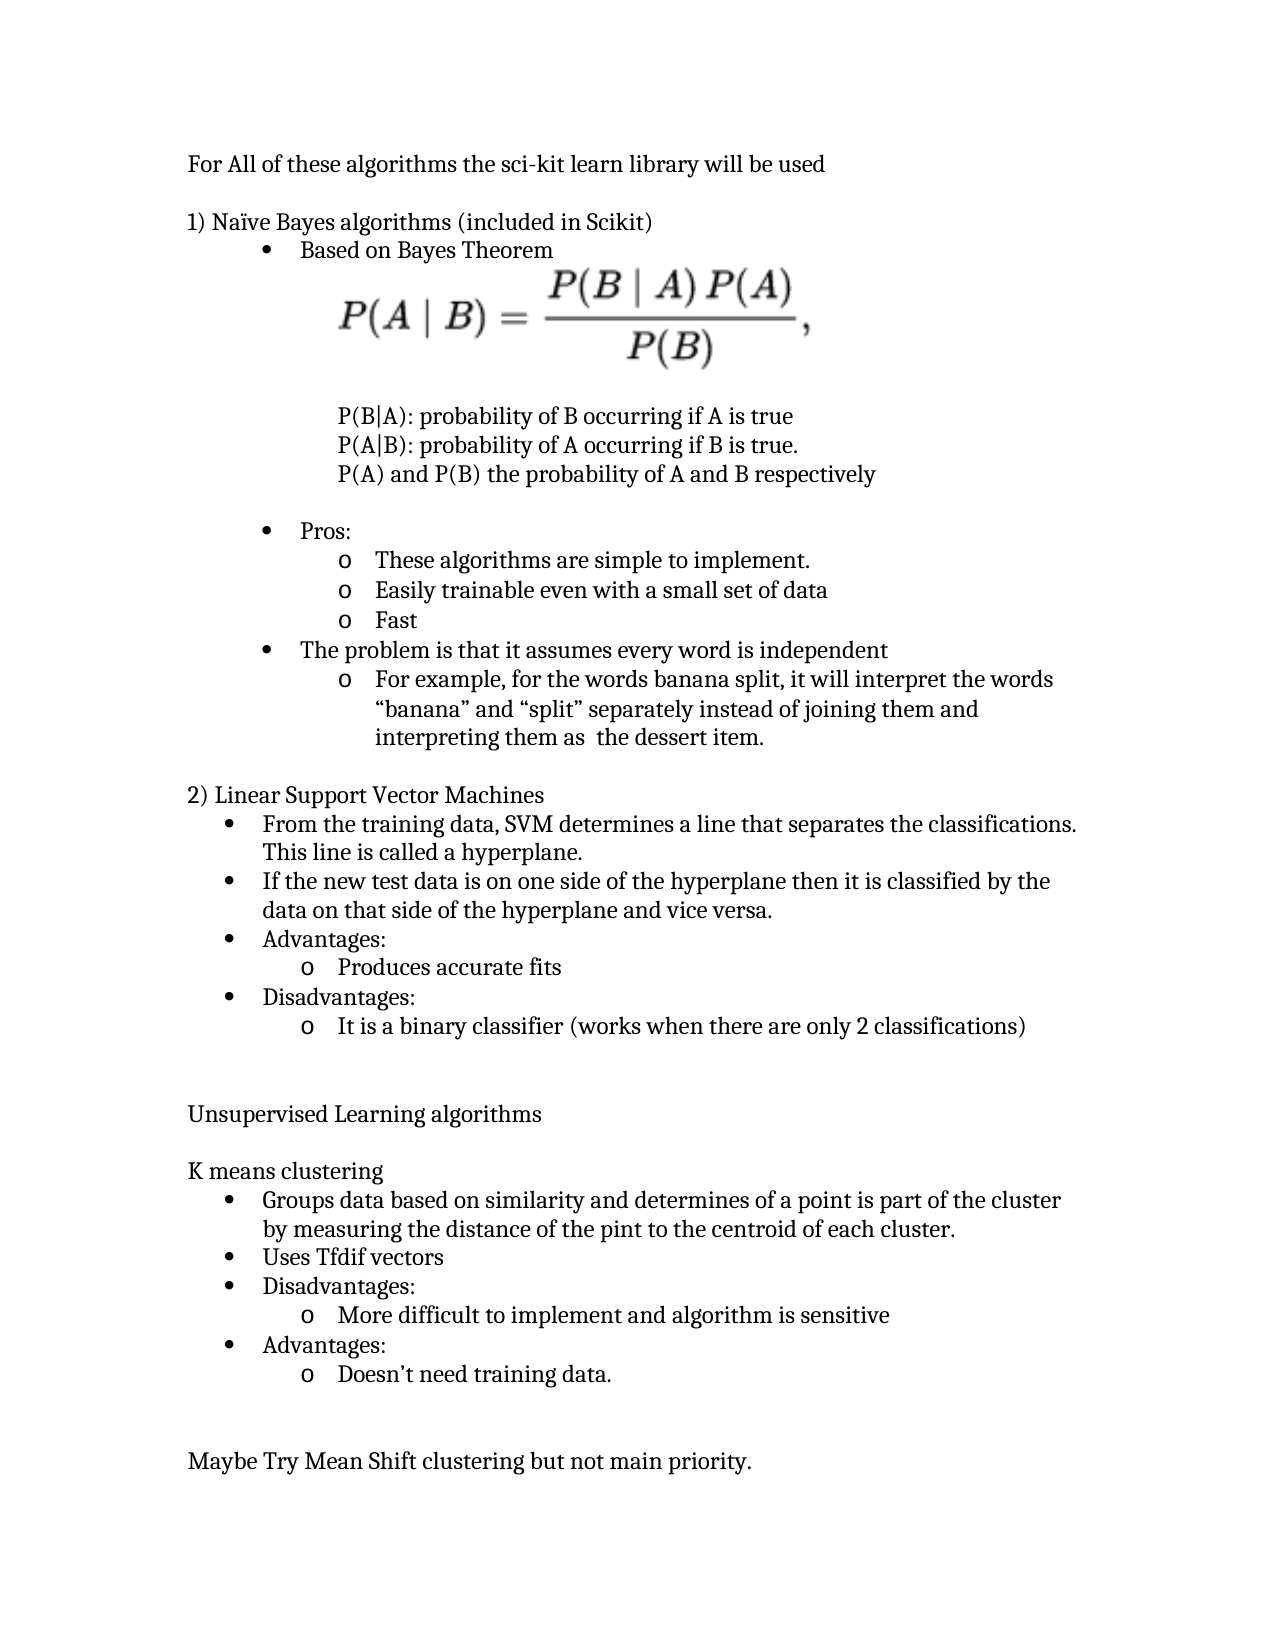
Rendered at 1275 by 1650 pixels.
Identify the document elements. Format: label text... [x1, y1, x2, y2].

list Groups data based on similarity and determines of a point is part of the cluster by measuring the distance of the pint to the centroid of each cluster. [225, 1186, 1087, 1243]
picture [337, 265, 813, 374]
list Fast [337, 606, 1087, 636]
list From the training data, SVM determines a line that separates the classifications. This line is called a hyperplane. [225, 809, 1087, 867]
text P(A) and P(B) the probability of A and B respectively [262, 459, 1087, 488]
list If the new test data is on one side of the hyperplane then it is classified by the data on that side of the hyperplane and vice versa. [225, 867, 1087, 924]
text 1) Naïve Bayes algorithms (included in Scikit) [187, 207, 1087, 236]
list Pros: [262, 517, 1087, 546]
list Produces accurate fits [300, 953, 1087, 983]
list These algorithms are simple to implement. [337, 546, 1087, 576]
list Disadvantages: [225, 983, 1087, 1012]
text Unsupervised Learning algorithms [187, 1099, 1087, 1128]
list Advantages: [225, 924, 1087, 953]
list Based on Bayes Theorem [262, 236, 1087, 265]
list Doesn’t need training data. [300, 1359, 1087, 1389]
list More difficult to implement and algorithm is sensitive [300, 1301, 1087, 1331]
list The problem is that it assumes every word is independent [262, 636, 1087, 664]
list Uses Tfdif vectors [225, 1243, 1087, 1272]
text P(A|B): probability of A occurring if B is true. [262, 431, 1087, 459]
text For All of these algorithms the sci-kit learn library will be used [187, 150, 1087, 179]
text Maybe Try Mean Shift clustering but not main priority. [187, 1447, 1087, 1476]
text K means clustering [187, 1157, 1087, 1186]
list It is a binary classifier (works when there are only 2 classifications) [300, 1012, 1087, 1042]
text 2) Linear Support Vector Machines [187, 781, 1087, 809]
list Easily trainable even with a small set of data [337, 576, 1087, 606]
list Advantages: [225, 1331, 1087, 1359]
text P(B|A): probability of B occurring if A is true [262, 402, 1087, 431]
list Disadvantages: [225, 1272, 1087, 1301]
list For example, for the words banana split, it will interpret the words “banana” and “split” separately instead of joining them and interpreting them as the dessert item. [337, 664, 1087, 752]
